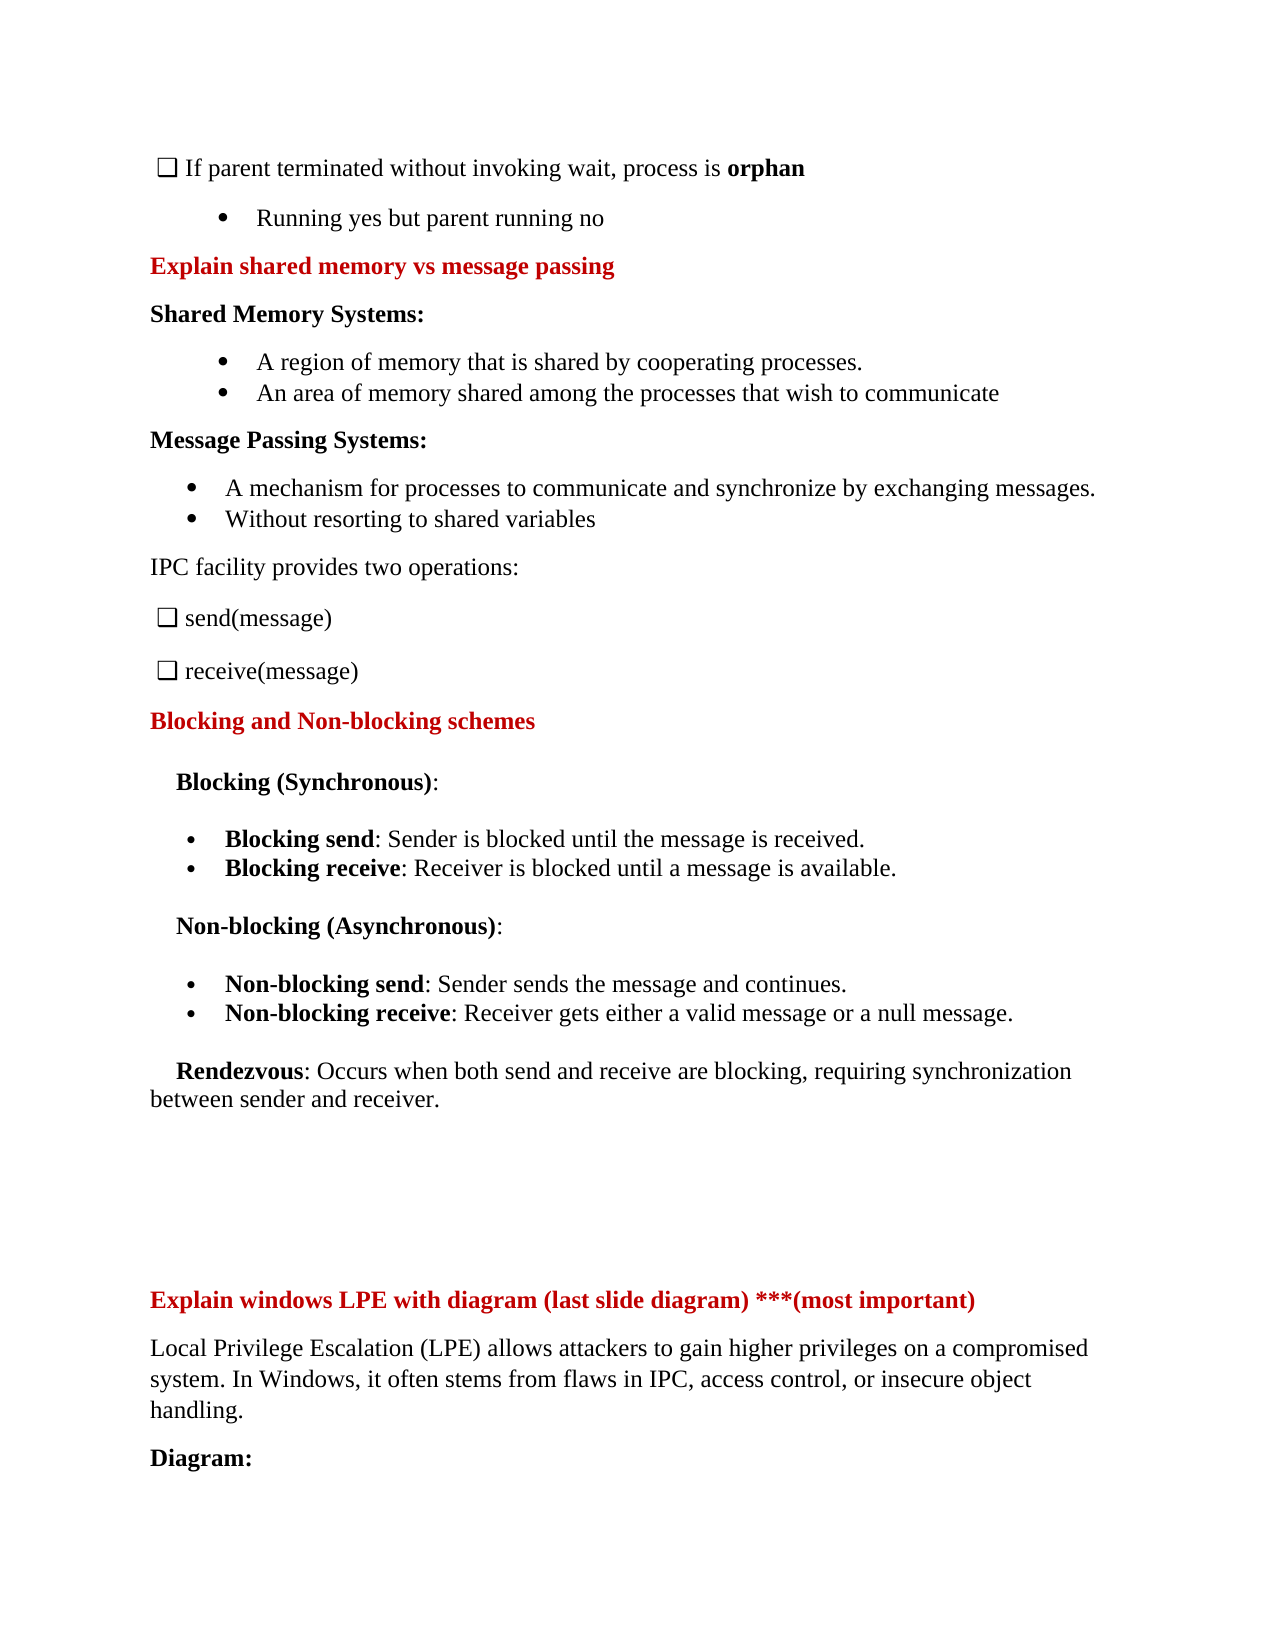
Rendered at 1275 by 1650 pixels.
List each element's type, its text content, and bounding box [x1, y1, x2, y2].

list Blocking receive: Receiver is blocked until a message is available. [187, 853, 1125, 882]
text Local Privilege Escalation (LPE) allows attackers to gain higher privileges on a compromised system. In Windows, it often stems from flaws in IPC, access control, or insecure object handling. [150, 1333, 1125, 1424]
list Blocking send: Sender is blocked until the message is received. [187, 824, 1125, 853]
text  Blocking (Synchronous): [150, 767, 1125, 795]
text Explain windows LPE with diagram (last slide diagram) ***(most important) [150, 1286, 1125, 1314]
list A mechanism for processes to communicate and synchronize by exchanging messages. [187, 473, 1125, 502]
text Explain shared memory vs message passing [150, 251, 1125, 280]
list Non-blocking receive: Receiver gets either a valid message or a null message. [187, 998, 1125, 1027]
text ❑ send(message) [150, 599, 1125, 633]
text Blocking and Non-blocking schemes [150, 706, 1125, 735]
text ❑ If parent terminated without invoking wait, process is orphan [150, 150, 1125, 184]
text  Rendezvous: Occurs when both send and receive are blocking, requiring synchronization between sender and receiver. [150, 1056, 1125, 1113]
text Diagram: [150, 1443, 1125, 1472]
list Without resorting to shared variables [187, 504, 1125, 533]
list An area of memory shared among the processes that wish to communicate [219, 378, 1125, 406]
text Shared Memory Systems: [150, 299, 1125, 328]
text Message Passing Systems: [150, 425, 1125, 454]
list A region of memory that is shared by cooperating processes. [219, 347, 1125, 375]
text  Non-blocking (Asynchronous): [150, 911, 1125, 940]
text ❑ receive(message) [150, 653, 1125, 687]
list Running yes but parent running no [219, 203, 1125, 232]
list Non-blocking send: Sender sends the message and continues. [187, 969, 1125, 998]
text IPC facility provides two operations: [150, 552, 1125, 581]
